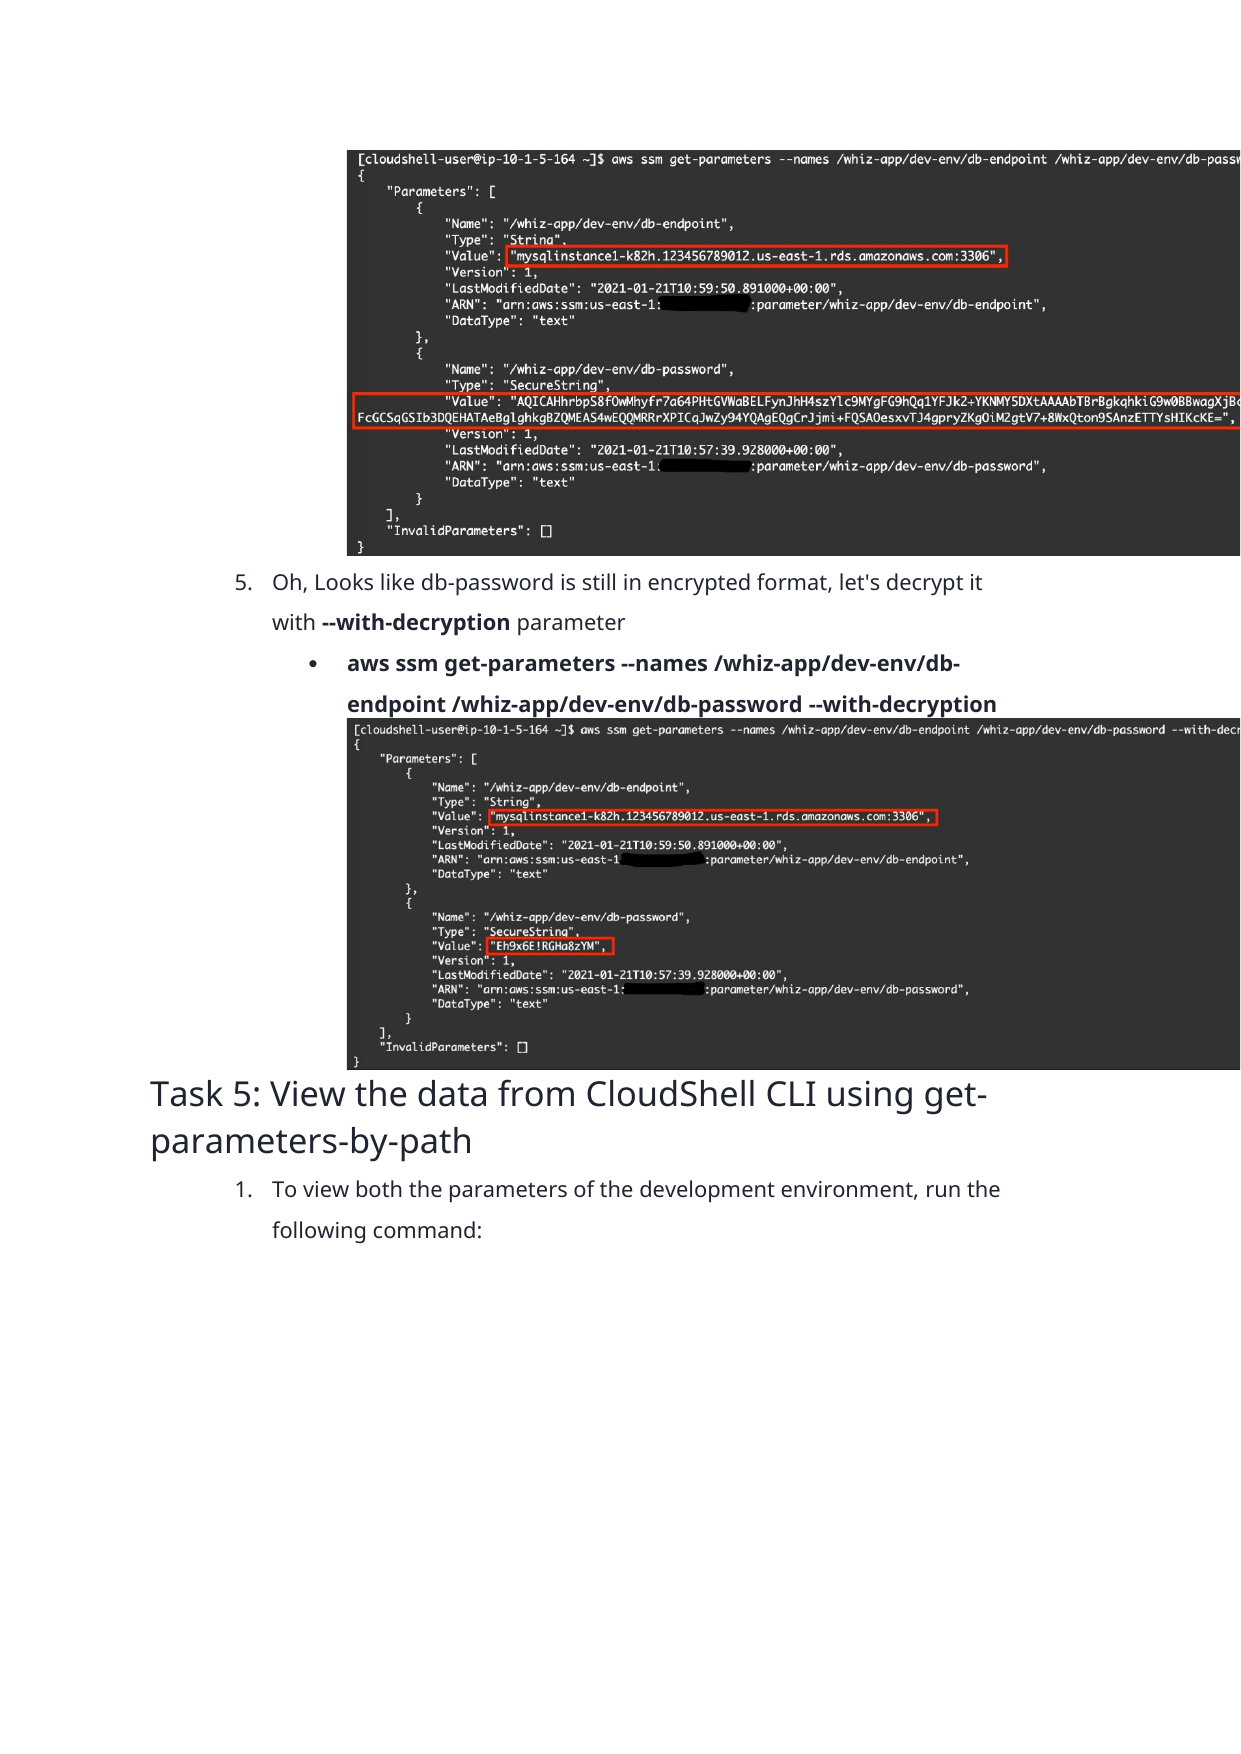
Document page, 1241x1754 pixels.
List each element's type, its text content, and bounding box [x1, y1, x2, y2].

picture [346, 150, 1241, 556]
text Task 5: View the data from CloudShell CLI using get-parameters-by-path [150, 1070, 1090, 1163]
picture [346, 718, 1241, 1070]
list Oh, Looks like db-password is still in encrypted format, let's decrypt it with --with-decryption parameter [234, 556, 1043, 637]
list To view both the parameters of the development environment, run the following command: [234, 1163, 1043, 1245]
list aws ssm get-parameters --names /whiz-app/dev-env/db-endpoint /whiz-app/dev-env/db-password --with-decryption [309, 637, 1043, 718]
